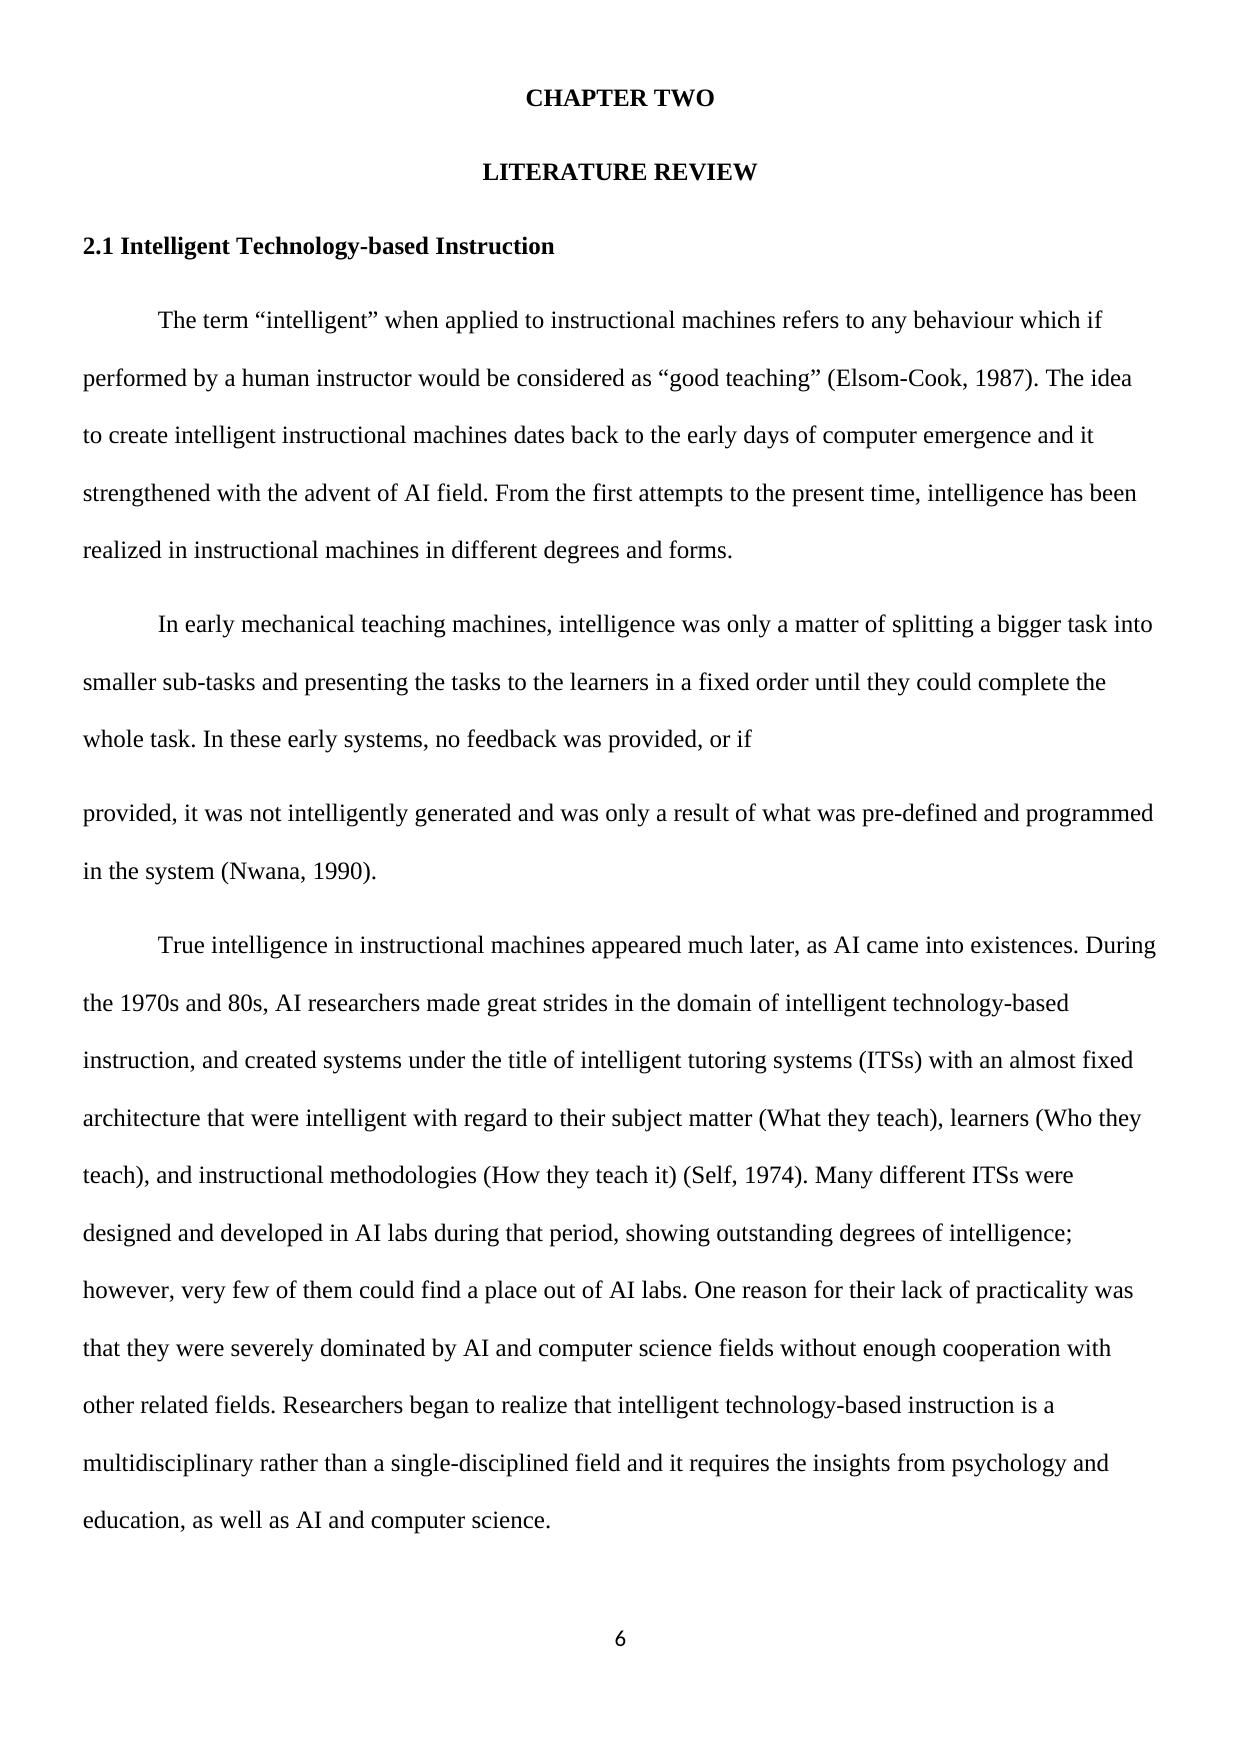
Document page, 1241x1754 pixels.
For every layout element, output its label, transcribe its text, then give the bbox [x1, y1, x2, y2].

text True intelligence in instructional machines appeared much later, as AI came into existences. During the 1970s and 80s, AI researchers made great strides in the domain of intelligent technology-based instruction, and created systems under the title of intelligent tutoring systems (ITSs) with an almost fixed architecture that were intelligent with regard to their subject matter (What they teach), learners (Who they teach), and instructional methodologies (How they teach it) (Self, 1974). Many different ITSs were designed and developed in AI labs during that period, showing outstanding degrees of intelligence; however, very few of them could find a place out of AI labs. One reason for their lack of practicality was that they were severely dominated by AI and computer science fields without enough cooperation with other related fields. Researchers began to realize that intelligent technology-based instruction is a multidisciplinary rather than a single-disciplined field and it requires the insights from psychology and education, as well as AI and computer science. [83, 930, 1157, 1534]
text In early mechanical teaching machines, intelligence was only a matter of splitting a bigger task into smaller sub-tasks and presenting the tasks to the learners in a fixed order until they could complete the whole task. In these early systems, no feedback was provided, or if [83, 609, 1157, 753]
text 2.1 Intelligent Technology-based Instruction [83, 231, 1157, 260]
text LITERATURE REVIEW [83, 157, 1157, 186]
text CHAPTER TWO [83, 83, 1157, 111]
text The term “intelligent” when applied to instructional machines refers to any behaviour which if performed by a human instructor would be considered as “good teaching” (Elsom-Cook, 1987). The idea to create intelligent instructional machines dates back to the early days of computer emergence and it strengthened with the advent of AI field. From the first attempts to the present time, intelligence has been realized in instructional machines in different degrees and forms. [83, 305, 1157, 564]
text provided, it was not intelligently generated and was only a result of what was pre-defined and programmed in the system (Nwana, 1990). [83, 798, 1157, 885]
